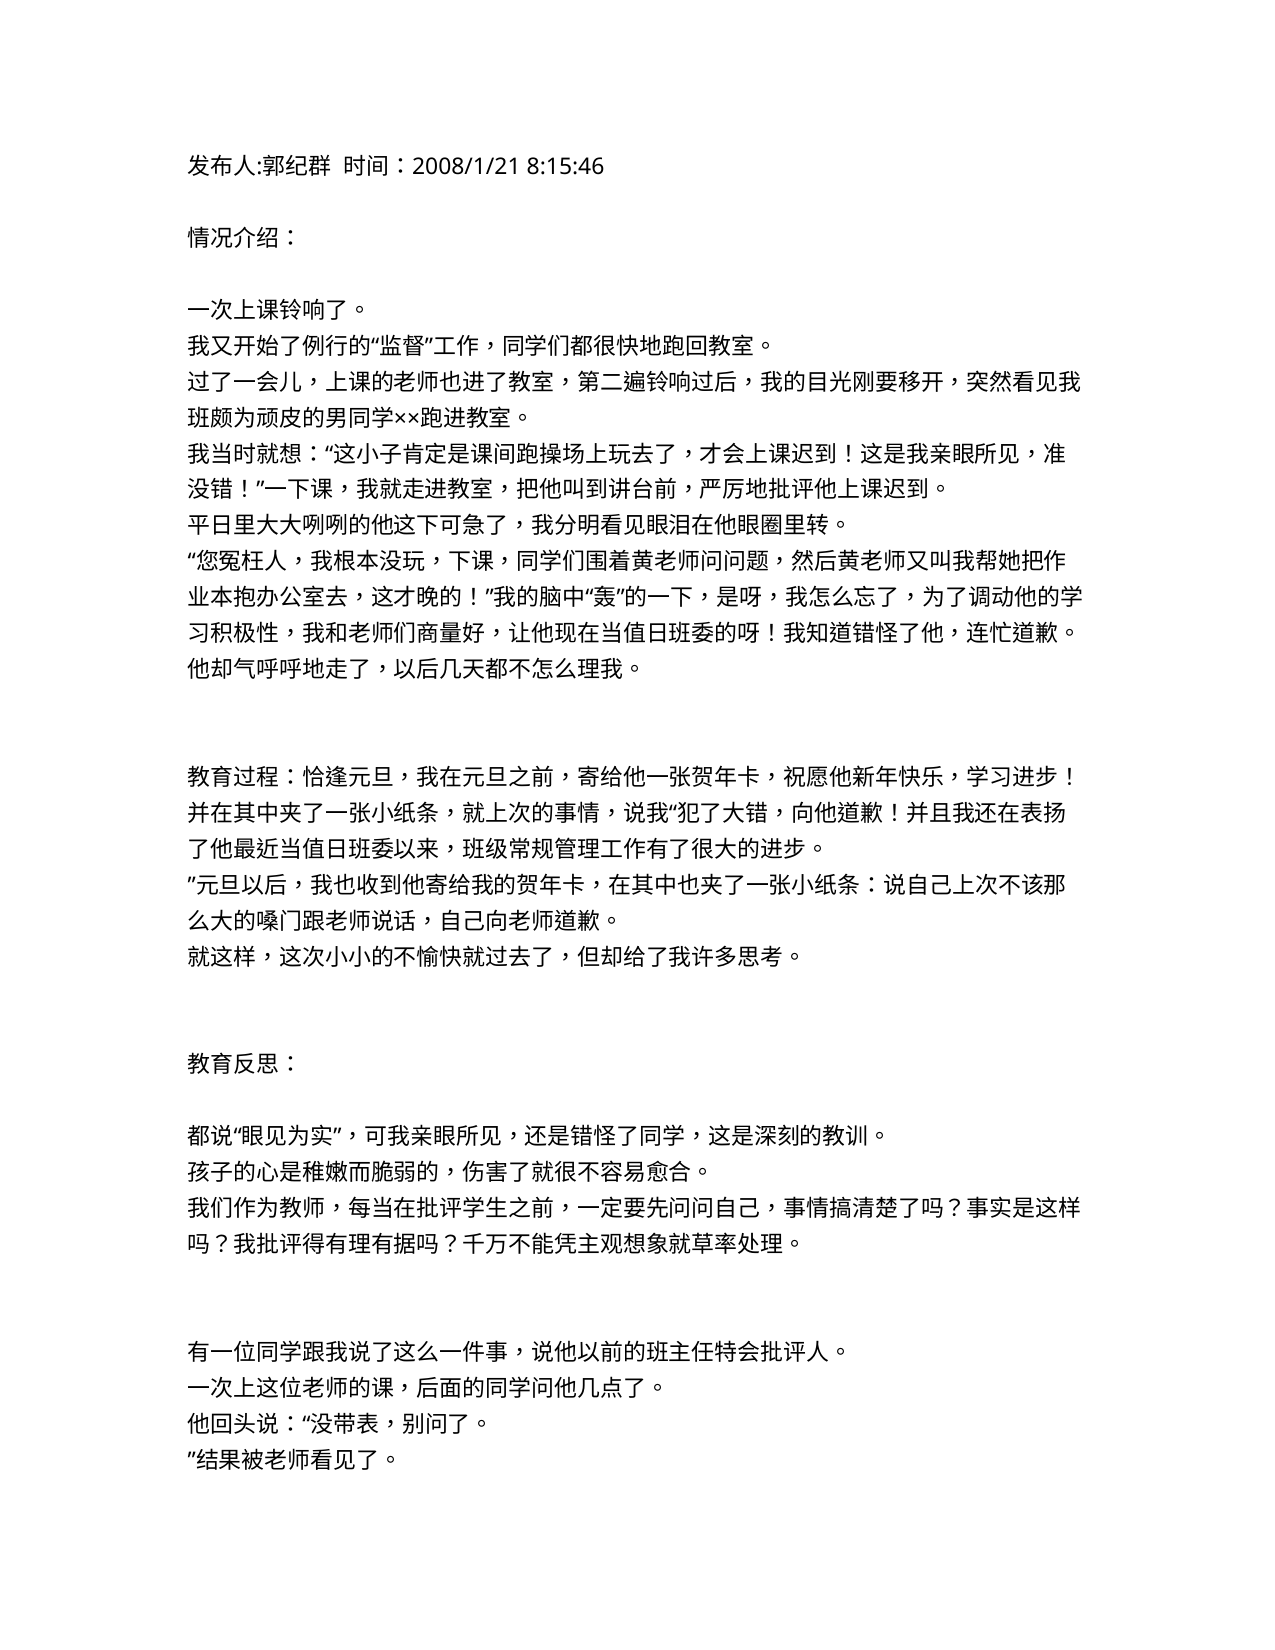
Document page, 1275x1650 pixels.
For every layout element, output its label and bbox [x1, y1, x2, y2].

text [187, 150, 1087, 1475]
